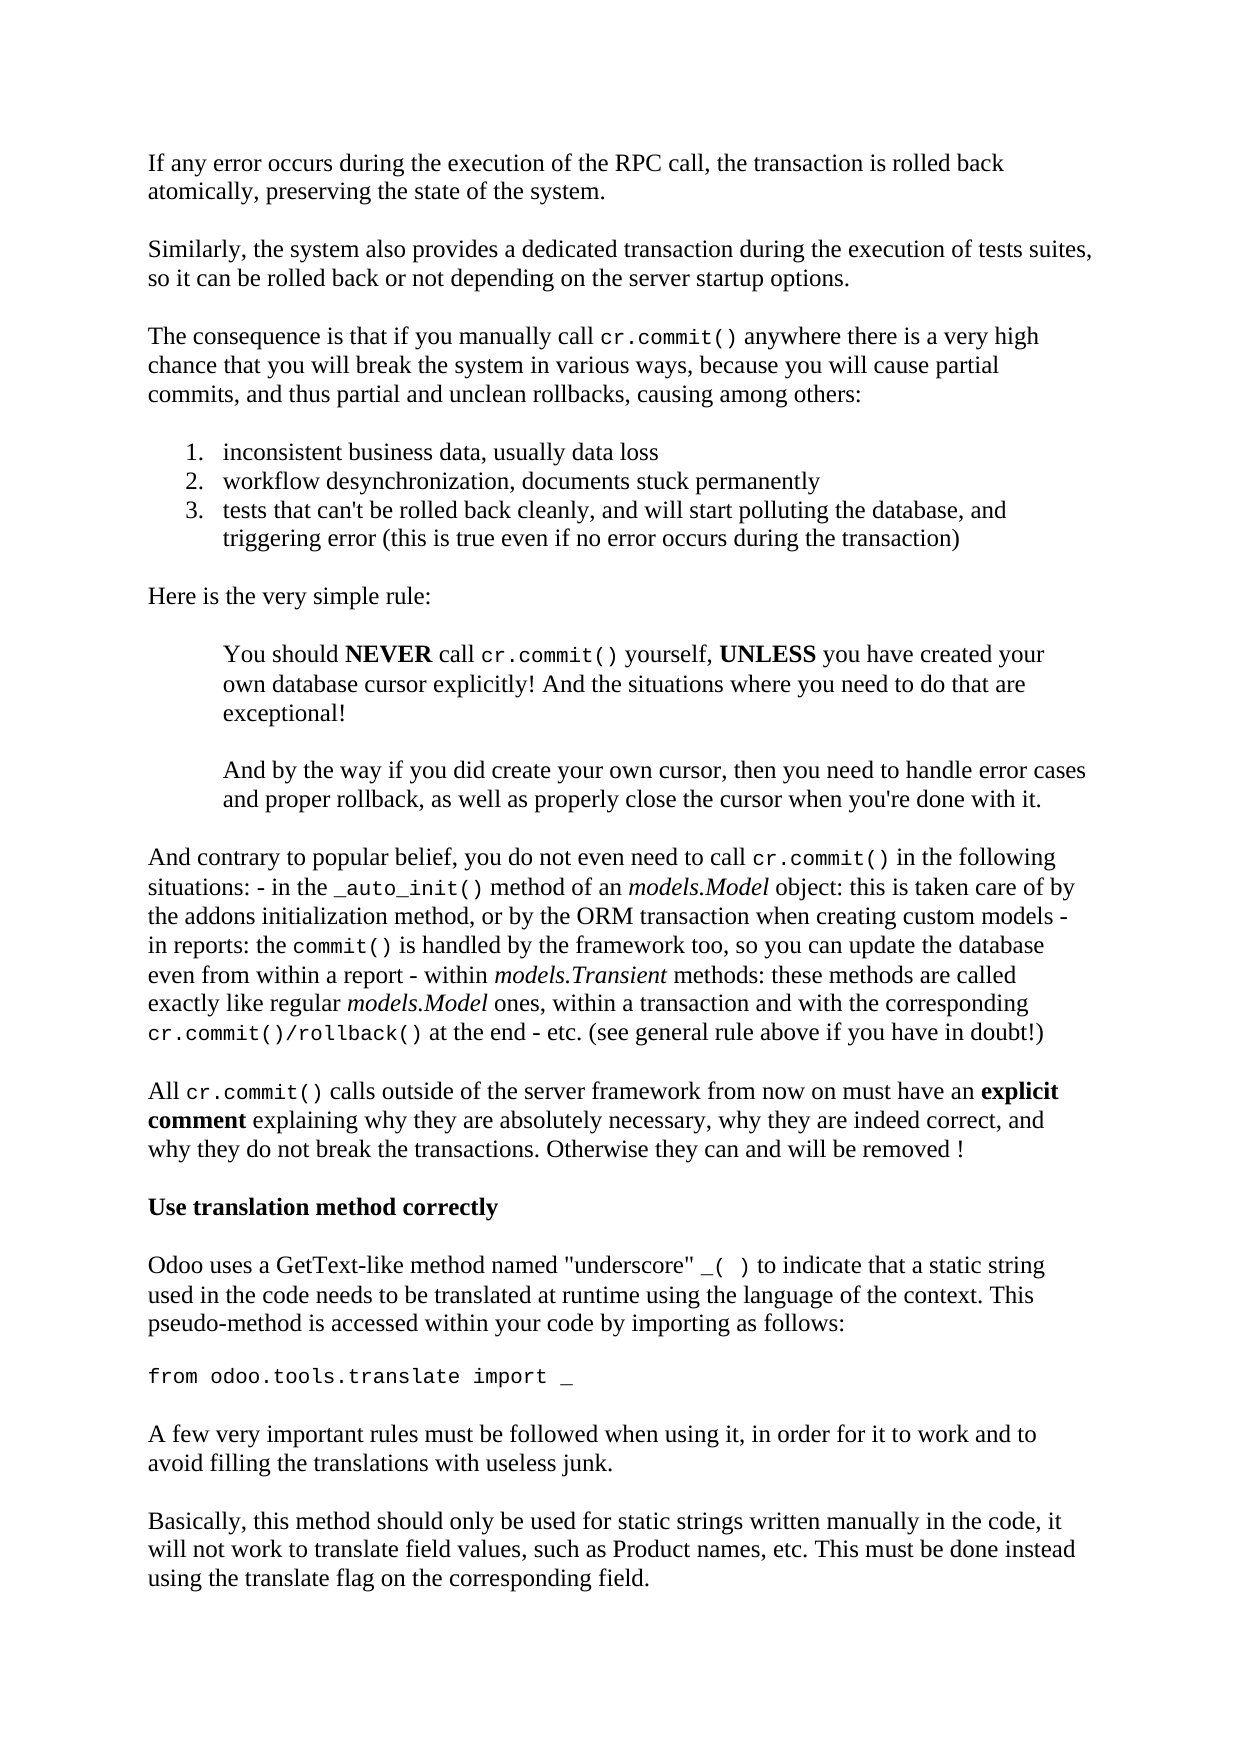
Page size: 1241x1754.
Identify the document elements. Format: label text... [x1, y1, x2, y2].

text And contrary to popular belief, you do not even need to call cr.commit() in the following situations: - in the _auto_init() method of an models.Model object: this is taken care of by the addons initialization method, or by the ORM transaction when creating custom models - in reports: the commit() is handled by the framework too, so you can update the database even from within a report - within models.Transient methods: these methods are called exactly like regular models.Model ones, within a transaction and with the corresponding cr.commit()/rollback() at the end - etc. (see general rule above if you have in doubt!) [148, 842, 1093, 1047]
list workflow desynchronization, documents stuck permanently [185, 466, 1093, 495]
text Similarly, the system also provides a dedicated transaction during the execution of tests suites, so it can be rolled back or not depending on the server startup options. [148, 234, 1093, 292]
text from odoo.tools.translate import _ [148, 1366, 1093, 1390]
text Use translation method correctly [148, 1192, 1093, 1221]
text You should NEVER call cr.commit() yourself, UNLESS you have created your own database cursor explicitly! And the situations where you need to do that are exceptional! [223, 639, 1093, 726]
text And by the way if you did create your own cursor, then you need to handle error cases and proper rollback, as well as properly close the cursor when you're done with it. [223, 756, 1093, 813]
text All cr.commit() calls outside of the server framework from now on must have an explicit comment explaining why they are absolutely necessary, why they are indeed correct, and why they do not break the transactions. Otherwise they can and will be removed ! [148, 1076, 1093, 1163]
list tests that can't be rolled back cleanly, and will start polluting the database, and triggering error (this is true even if no error occurs during the transaction) [185, 495, 1093, 552]
text Here is the very simple rule: [148, 581, 1093, 610]
text Odoo uses a GetText-like method named "underscore" _( ) to indicate that a static string used in the code needs to be translated at runtime using the language of the context. This pseudo-method is accessed within your code by importing as follows: [148, 1250, 1093, 1337]
text Basically, this method should only be used for static strings written manually in the code, it will not work to translate field values, such as Product names, etc. This must be done instead using the translate flag on the corresponding field. [148, 1506, 1093, 1592]
list inconsistent business data, usually data loss [185, 437, 1093, 466]
text If any error occurs during the execution of the RPC call, the transaction is rolled back atomically, preserving the state of the system. [148, 148, 1093, 205]
text The consequence is that if you manually call cr.commit() anywhere there is a very high chance that you will break the system in various ways, because you will cause partial commits, and thus partial and unclean rollbacks, causing among others: [148, 321, 1093, 408]
text A few very important rules must be followed when using it, in order for it to work and to avoid filling the translations with useless junk. [148, 1419, 1093, 1477]
